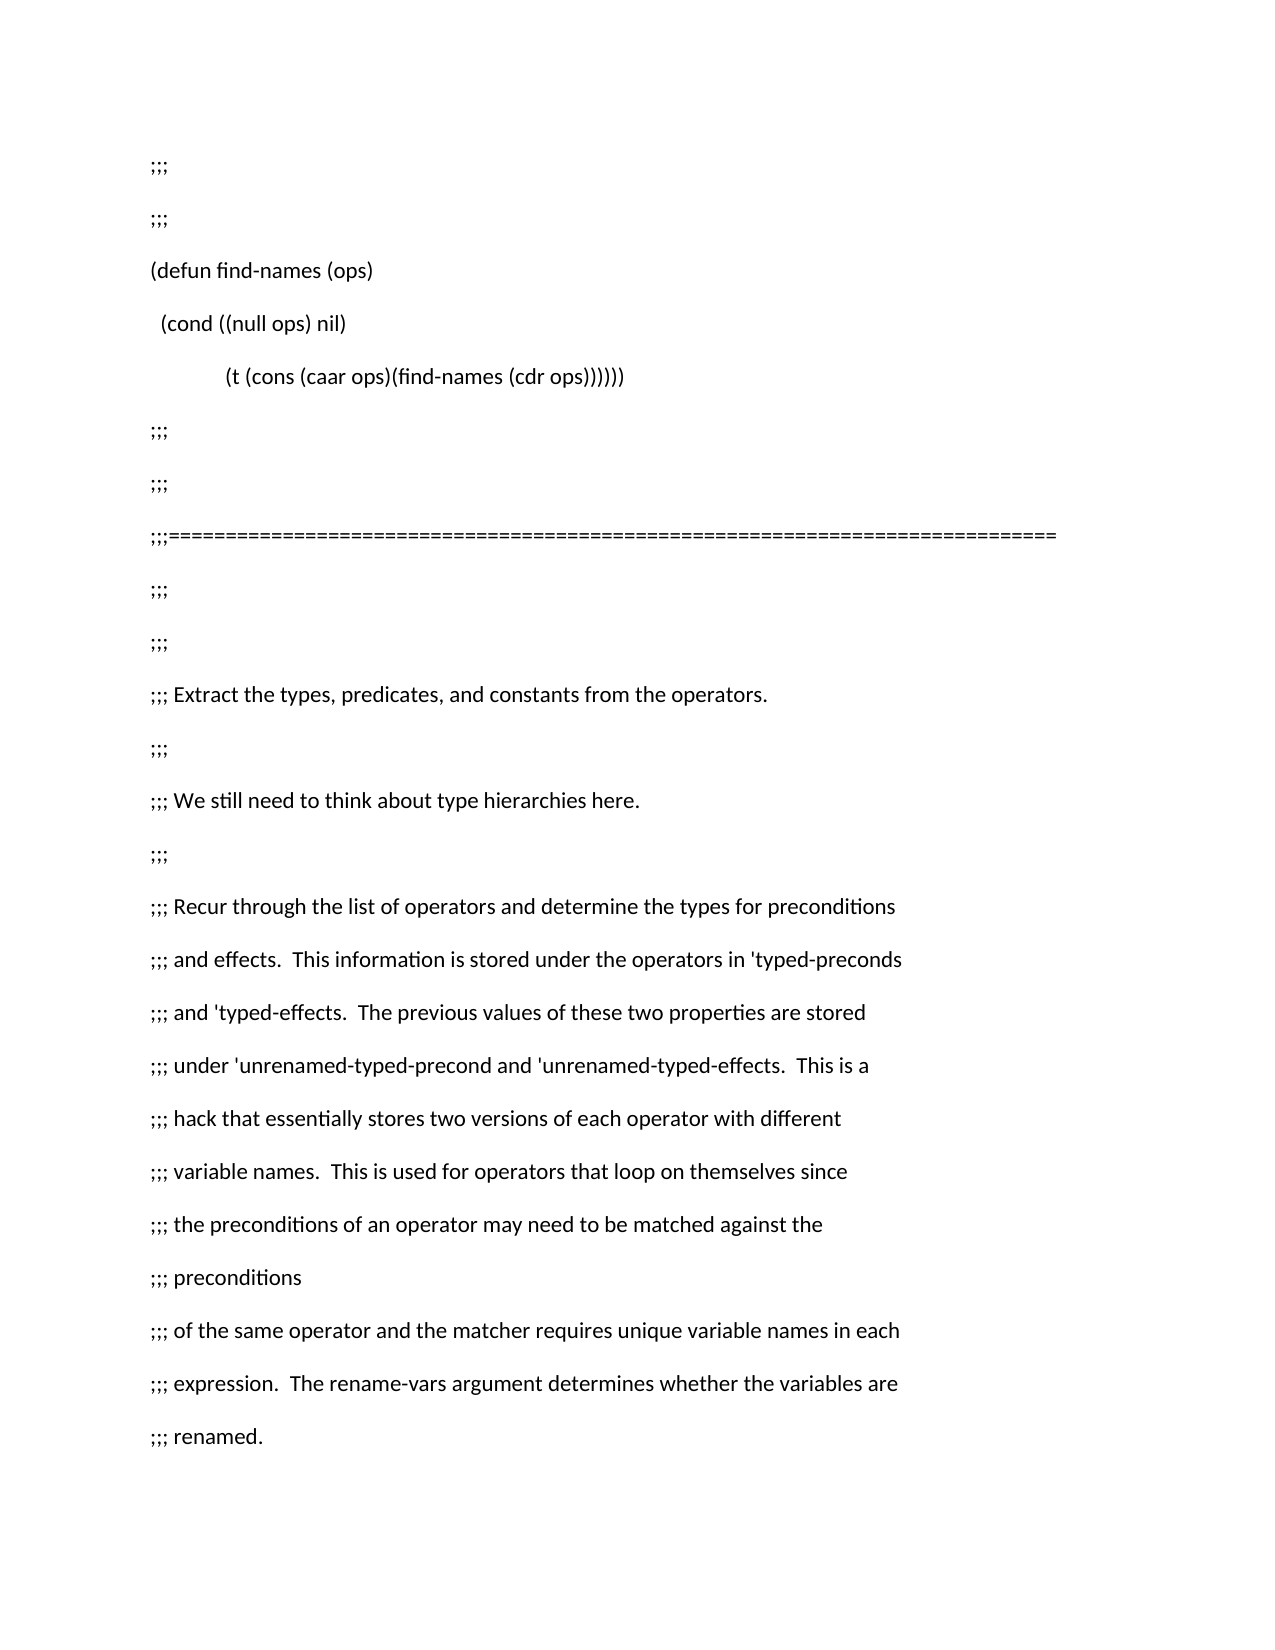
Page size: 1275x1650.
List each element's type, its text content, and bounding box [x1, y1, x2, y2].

text (defun find-names (ops) [150, 256, 1125, 284]
text ;;; We still need to think about type hierarchies here. [150, 786, 1125, 814]
text ;;; renamed. [150, 1422, 1125, 1451]
text ;;; preconditions [150, 1263, 1125, 1291]
text ;;; [150, 574, 1125, 602]
text ;;; and effects. This information is stored under the operators in 'typed-preconds [150, 945, 1125, 973]
text ;;; under 'unrenamed-typed-precond and 'unrenamed-typed-effects. This is a [150, 1051, 1125, 1079]
text ;;; variable names. This is used for operators that loop on themselves since [150, 1157, 1125, 1185]
text ;;; and 'typed-effects. The previous values of these two properties are stored [150, 998, 1125, 1026]
text ;;; Recur through the list of operators and determine the types for preconditions [150, 892, 1125, 920]
text ;;; [150, 203, 1125, 231]
text ;;; [150, 627, 1125, 655]
text ;;; hack that essentially stores two versions of each operator with different [150, 1104, 1125, 1132]
text ;;; the preconditions of an operator may need to be matched against the [150, 1210, 1125, 1238]
text ;;; [150, 468, 1125, 496]
text ;;; [150, 839, 1125, 867]
text ;;; of the same operator and the matcher requires unique variable names in each [150, 1316, 1125, 1344]
text ;;; [150, 150, 1125, 178]
text ;;;============================================================================== [150, 521, 1125, 549]
text ;;; expression. The rename-vars argument determines whether the variables are [150, 1369, 1125, 1397]
text ;;; [150, 415, 1125, 443]
text ;;; Extract the types, predicates, and constants from the operators. [150, 680, 1125, 708]
text (cond ((null ops) nil) [150, 309, 1125, 337]
text (t (cons (caar ops)(find-names (cdr ops)))))) [150, 362, 1125, 390]
text ;;; [150, 733, 1125, 761]
